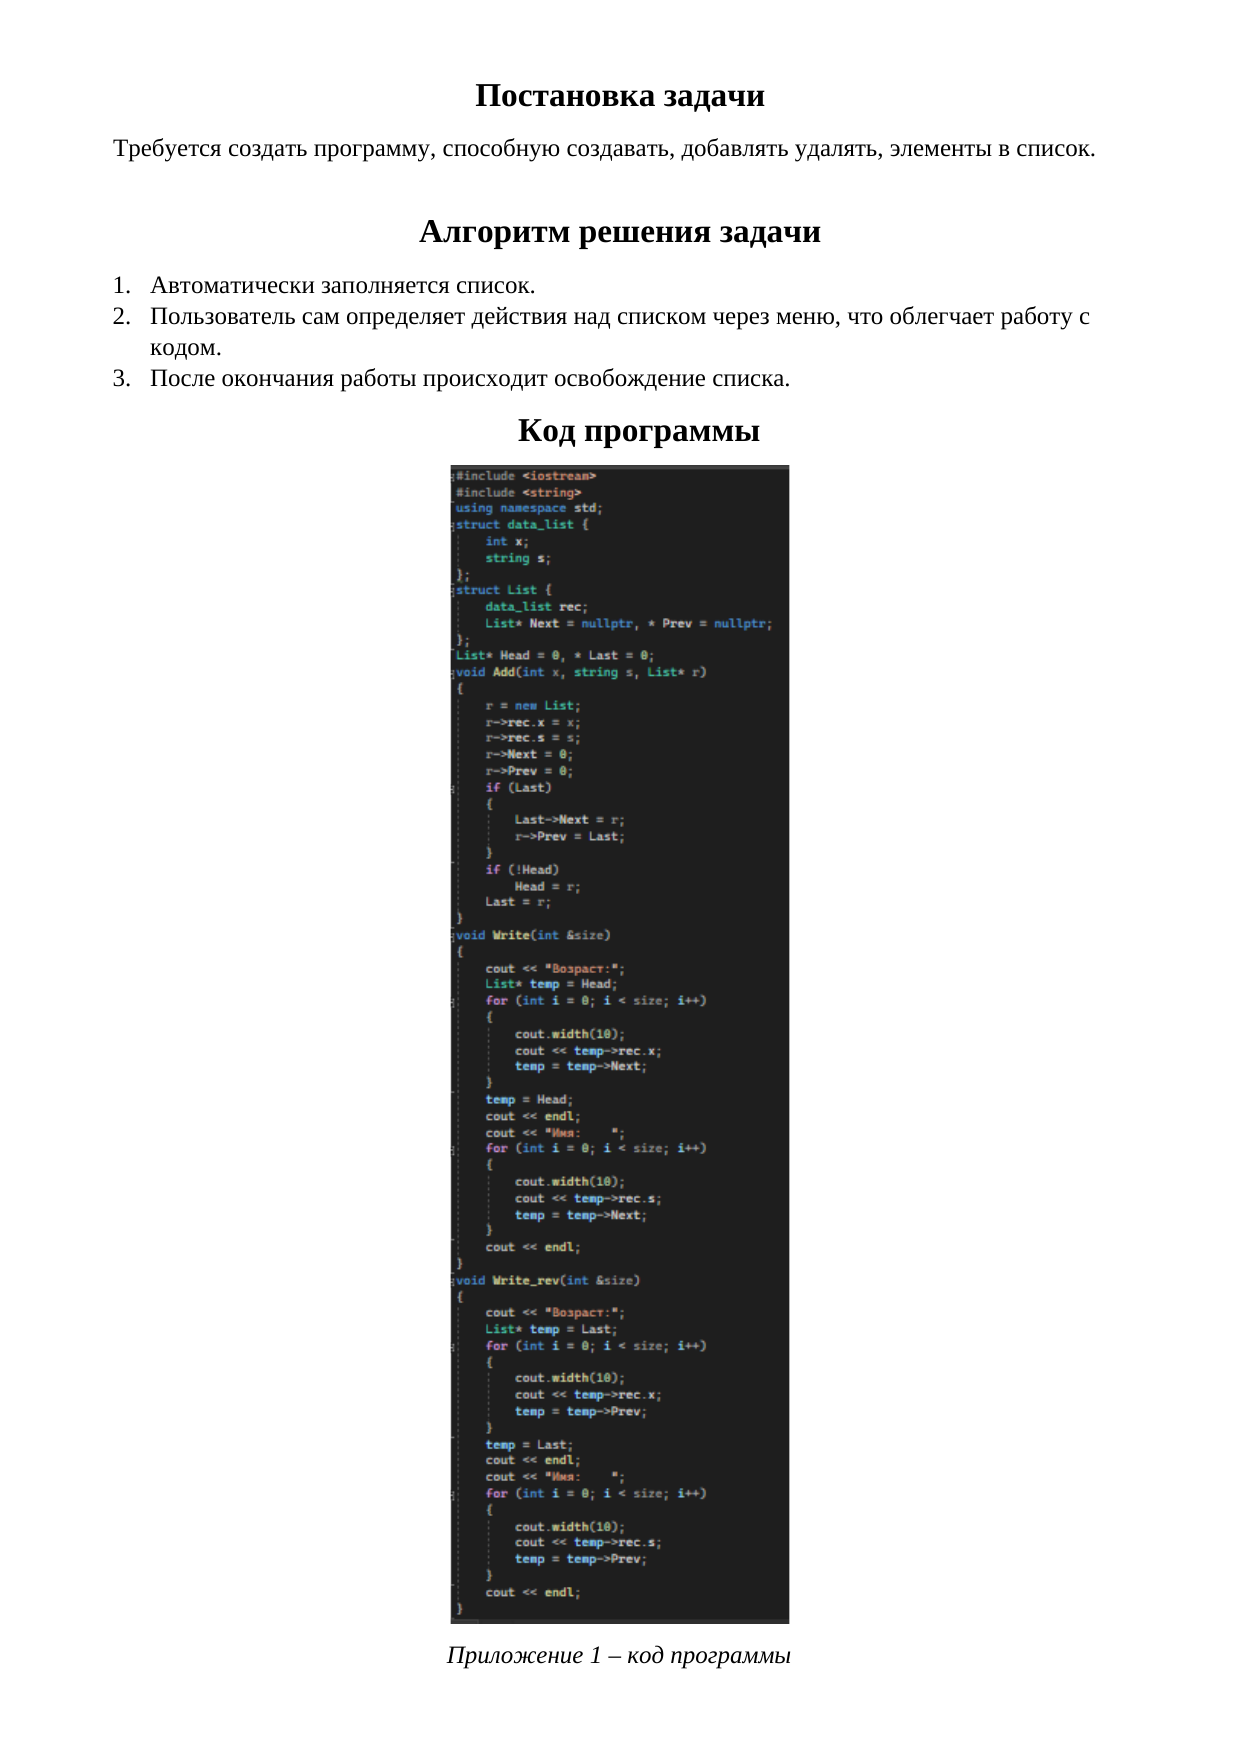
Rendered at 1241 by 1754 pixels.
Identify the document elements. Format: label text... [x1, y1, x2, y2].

list Требуется создать программу, способную создавать, добавлять удалять, элементы в список. [113, 133, 1165, 162]
picture [450, 465, 790, 1624]
text Постановка задачи [75, 75, 1165, 113]
list Пользователь сам определяет действия над списком через меню, что облегчает работу с кодом. [112, 301, 1165, 361]
text Код программы [113, 411, 1165, 449]
list После окончания работы происходит освобождение списка. [112, 363, 1165, 392]
list Автоматически заполняется список. [112, 270, 1165, 298]
text Приложение 1 – код программы [75, 1641, 1165, 1669]
text Алгоритм решения задачи [75, 212, 1165, 250]
